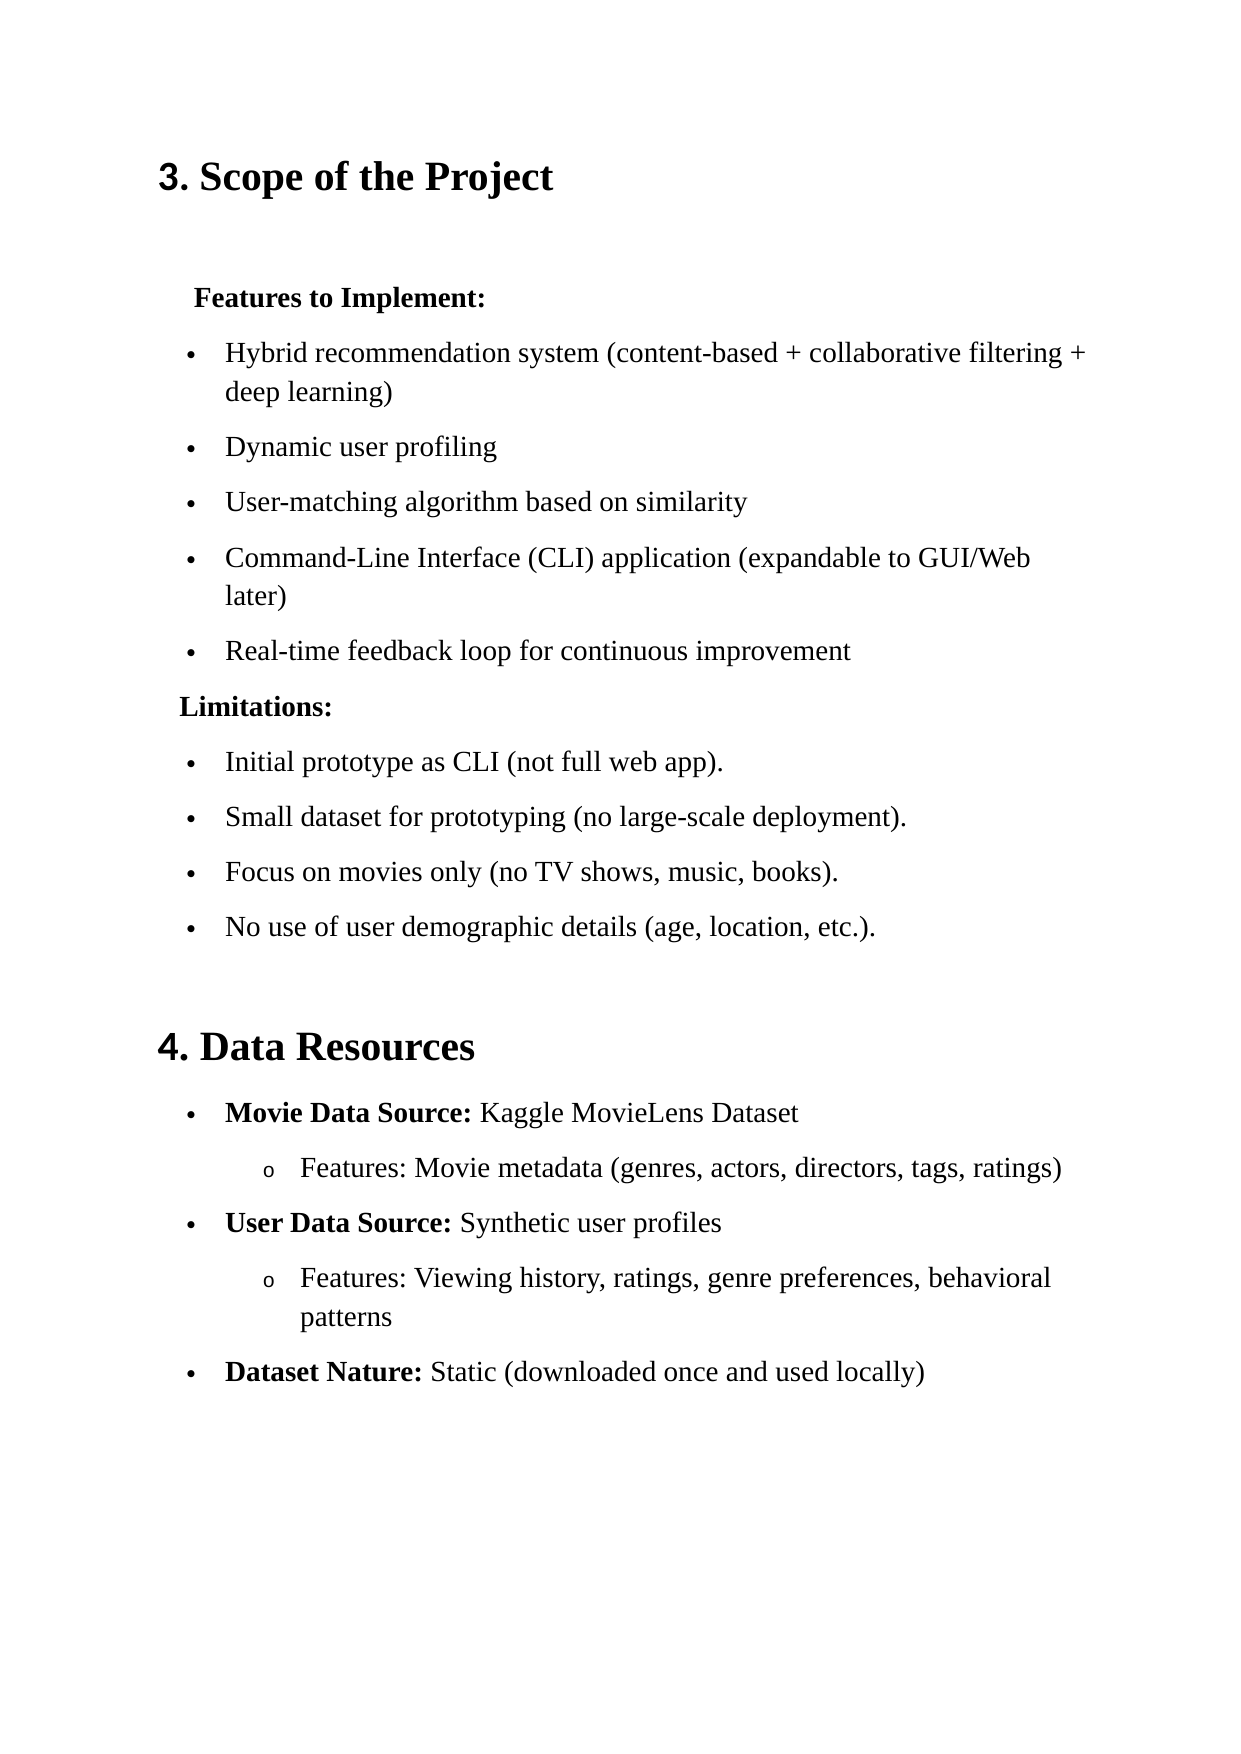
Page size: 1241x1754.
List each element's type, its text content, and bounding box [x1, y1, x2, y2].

list Dynamic user profiling [187, 429, 1090, 463]
list Dataset Nature: Static (downloaded once and used locally) [187, 1354, 1090, 1388]
list User Data Source: Synthetic user profiles [187, 1205, 1090, 1239]
text Features to Implement: [150, 280, 1090, 314]
text 3. Scope of the Project [150, 150, 1090, 201]
list User-matching algorithm based on similarity [187, 484, 1090, 518]
list Command-Line Interface (CLI) application (expandable to GUI/Web later) [187, 540, 1090, 612]
list Initial prototype as CLI (not full web app). [187, 744, 1090, 777]
list Features: Viewing history, ratings, genre preferences, behavioral patterns [262, 1261, 1090, 1333]
list Small dataset for prototyping (no large-scale deployment). [187, 799, 1090, 833]
list No use of user demographic details (age, location, etc.). [187, 909, 1090, 943]
list Features: Movie metadata (genres, actors, directors, tags, ratings) [262, 1150, 1090, 1184]
list Focus on movies only (no TV shows, music, books). [187, 854, 1090, 888]
list Movie Data Source: Kaggle MovieLens Dataset [187, 1095, 1090, 1128]
list Real-time feedback loop for continuous improvement [187, 633, 1090, 667]
text Limitations: [150, 689, 1090, 722]
text 4. Data Resources [150, 1020, 1090, 1071]
list Hybrid recommendation system (content-based + collaborative filtering + deep learning) [187, 336, 1090, 408]
